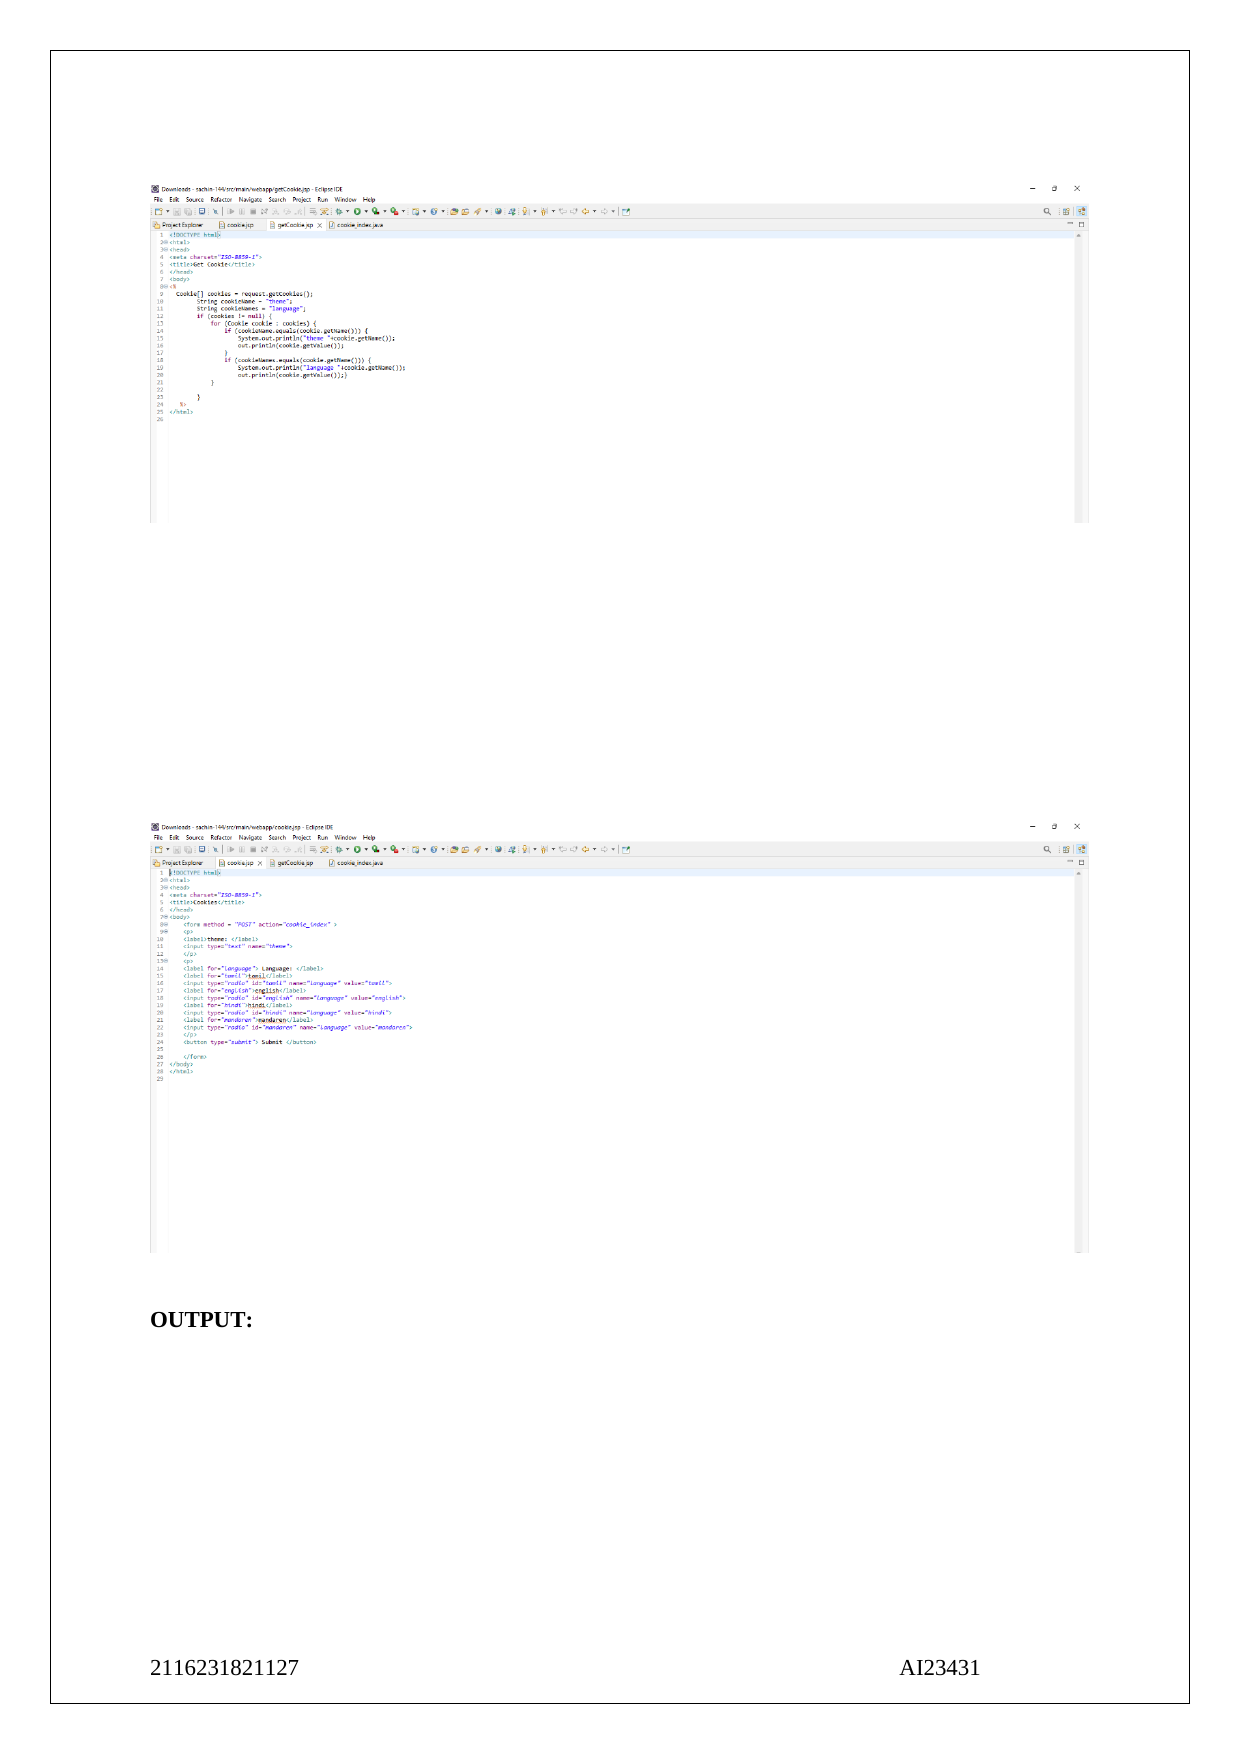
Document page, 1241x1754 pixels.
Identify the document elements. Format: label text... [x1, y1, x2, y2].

text OUTPUT: [150, 1306, 1090, 1332]
picture [150, 184, 1089, 523]
picture [150, 821, 1089, 1253]
